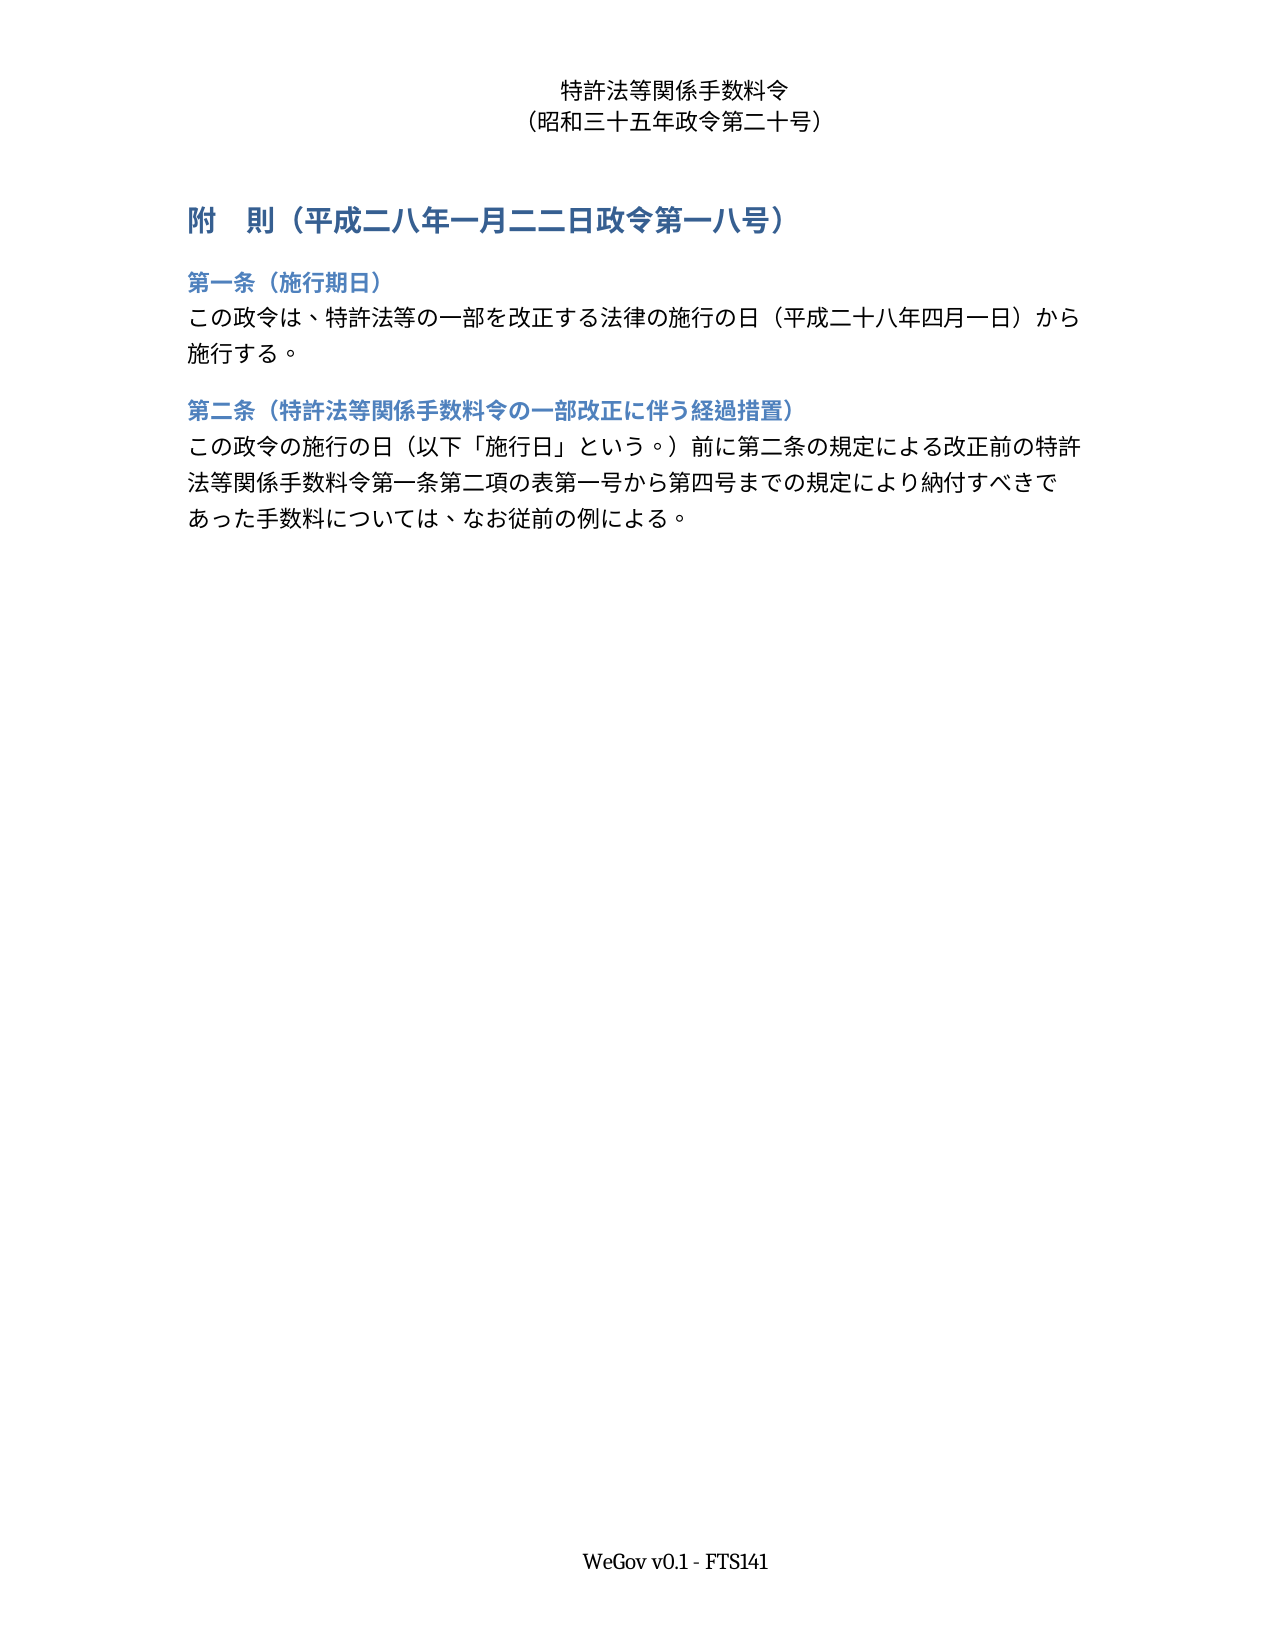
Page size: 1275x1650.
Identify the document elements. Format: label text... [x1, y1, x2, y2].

subtitle 第二条（特許法等関係手数料令の一部改正に伴う経過措置） [187, 395, 1087, 426]
text この政令の施行の日（以下「施行日」という。）前に第二条の規定による改正前の特許法等関係手数料令第一条第二項の表第一号から第四号までの規定により納付すべきであった手数料については、なお従前の例による。 [187, 431, 1087, 534]
text この政令は、特許法等の一部を改正する法律の施行の日（平成二十八年四月一日）から施行する。 [187, 302, 1087, 369]
subtitle 第一条（施行期日） [187, 266, 1087, 298]
subtitle 附 則（平成二八年一月二二日政令第一八号） [187, 200, 1087, 240]
